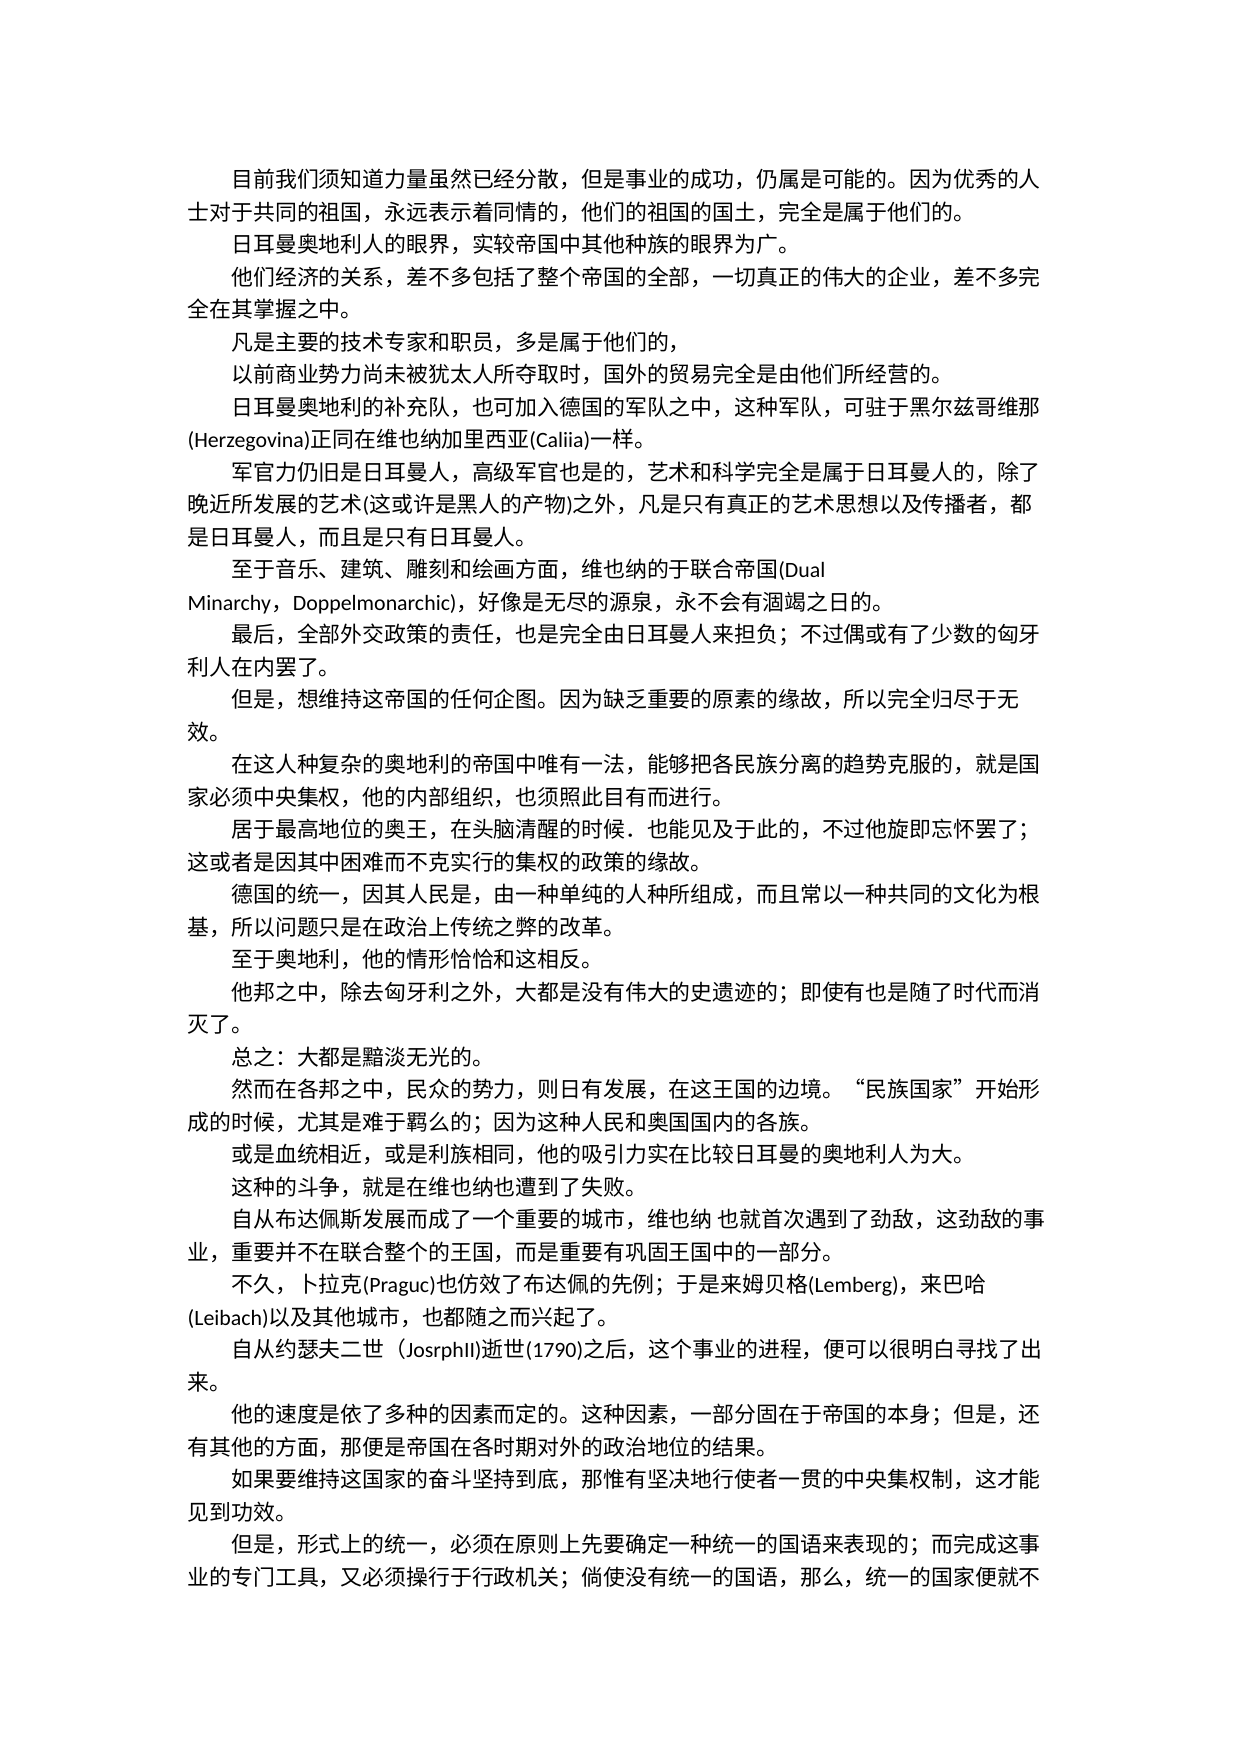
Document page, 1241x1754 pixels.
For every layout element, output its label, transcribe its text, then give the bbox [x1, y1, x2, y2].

text 他们经济的关系，差不多包括了整个帝国的全部，一切真正的伟大的企业，差不多完全在其掌握之中。 [187, 259, 1053, 324]
text 自从约瑟夫二世（JosrphII)逝世(1790)之后，这个事业的进程，便可以很明白寻找了出来。 [187, 1332, 1053, 1397]
text 德国的统一，因其人民是，由一种单纯的人种所组成，而且常以一种共同的文化为根基，所以问题只是在政治上传统之弊的改革。 [187, 877, 1053, 942]
text 凡是主要的技术专家和职员，多是属于他们的， [187, 324, 1053, 357]
text 至于奥地利，他的情形恰恰和这相反。 [187, 942, 1053, 974]
text 自从布达佩斯发展而成了一个重要的城市，维也纳 也就首次遇到了劲敌，这劲敌的事业，重要并不在联合整个的王国，而是重要有巩固王国中的一部分。 [187, 1202, 1053, 1267]
text 如果要维持这国家的奋斗坚持到底，那惟有坚决地行使者一贯的中央集权制，这才能见到功效。 [187, 1462, 1053, 1527]
text 但是，想维持这帝国的任何企图。因为缺乏重要的原素的缘故，所以完全归尽于无效。 [187, 682, 1053, 747]
text 日耳曼奥地利的补充队，也可加入德国的军队之中，这种军队，可驻于黑尔兹哥维那(Herzegovina)正同在维也纳加里西亚(Caliia)一样。 [187, 389, 1053, 454]
text 目前我们须知道力量虽然已经分散，但是事业的成功，仍属是可能的。因为优秀的人士对于共同的祖国，永远表示着同情的，他们的祖国的国土，完全是属于他们的。 [187, 162, 1053, 227]
text 在这人种复杂的奥地利的帝国中唯有一法，能够把各民族分离的趋势克服的，就是国家必须中央集权，他的内部组织，也须照此目有而进行。 [187, 747, 1053, 812]
text 总之：大都是黯淡无光的。 [187, 1039, 1053, 1072]
text 最后，全部外交政策的责任，也是完全由日耳曼人来担负；不过偶或有了少数的匈牙利人在内罢了。 [187, 617, 1053, 682]
text 他邦之中，除去匈牙利之外，大都是没有伟大的史遗迹的；即使有也是随了时代而消灭了。 [187, 974, 1053, 1039]
text 这种的斗争，就是在维也纳也遭到了失败。 [187, 1169, 1053, 1202]
text 居于最高地位的奥王，在头脑清醒的时候．也能见及于此的，不过他旋即忘怀罢了；这或者是因其中困难而不克实行的集权的政策的缘故。 [187, 812, 1053, 877]
text 或是血统相近，或是利族相同，他的吸引力实在比较日耳曼的奥地利人为大。 [187, 1137, 1053, 1169]
text 以前商业势力尚未被犹太人所夺取时，国外的贸易完全是由他们所经营的。 [187, 357, 1053, 389]
text 日耳曼奥地利人的眼界，实较帝国中其他种族的眼界为广。 [187, 227, 1053, 259]
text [187, 1527, 1053, 1592]
text 他的速度是依了多种的因素而定的。这种因素，一部分固在于帝国的本身；但是，还有其他的方面，那便是帝国在各时期对外的政治地位的结果。 [187, 1397, 1053, 1462]
text 不久，卜拉克(Praguc)也仿效了布达佩的先例；于是来姆贝格(Lemberg)，来巴哈(Leibach)以及其他城市，也都随之而兴起了。 [187, 1267, 1053, 1332]
text 军官力仍旧是日耳曼人，高级军官也是的，艺术和科学完全是属于日耳曼人的，除了晚近所发展的艺术(这或许是黑人的产物)之外，凡是只有真正的艺术思想以及传播者，都是日耳曼人，而且是只有日耳曼人。 [187, 454, 1053, 552]
text 然而在各邦之中，民众的势力，则日有发展，在这王国的边境。“民族国家”开始形成的时候，尤其是难于羁么的；因为这种人民和奥国国内的各族。 [187, 1072, 1053, 1137]
text 至于音乐、建筑、雕刻和绘画方面，维也纳的于联合帝国(Dual Minarchy，Doppelmonarchic)，好像是无尽的源泉，永不会有涸竭之日的。 [187, 552, 1053, 617]
